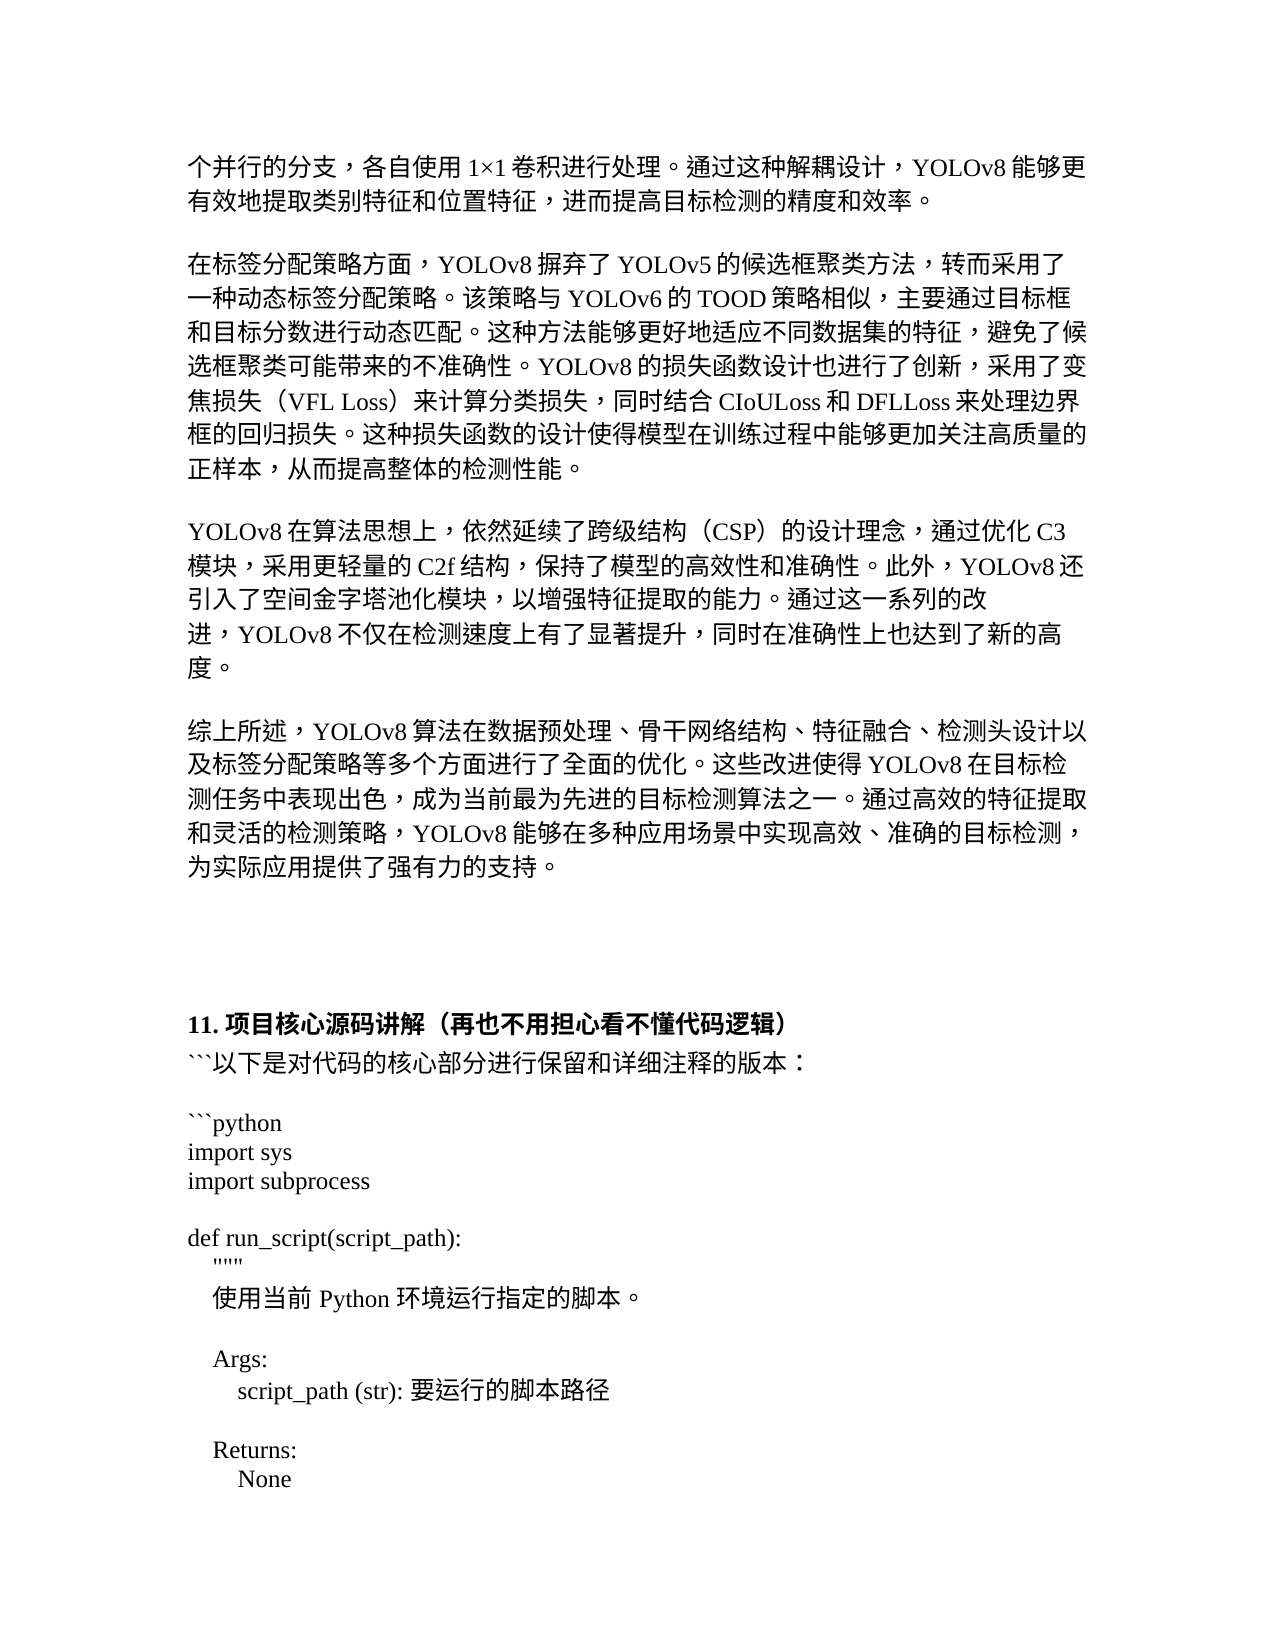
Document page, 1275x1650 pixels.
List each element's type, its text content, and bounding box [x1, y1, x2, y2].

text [187, 150, 1087, 883]
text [187, 1046, 1087, 1493]
subtitle 11. 项目核心源码讲解（再也不用担心看不懂代码逻辑） [187, 1006, 1087, 1040]
